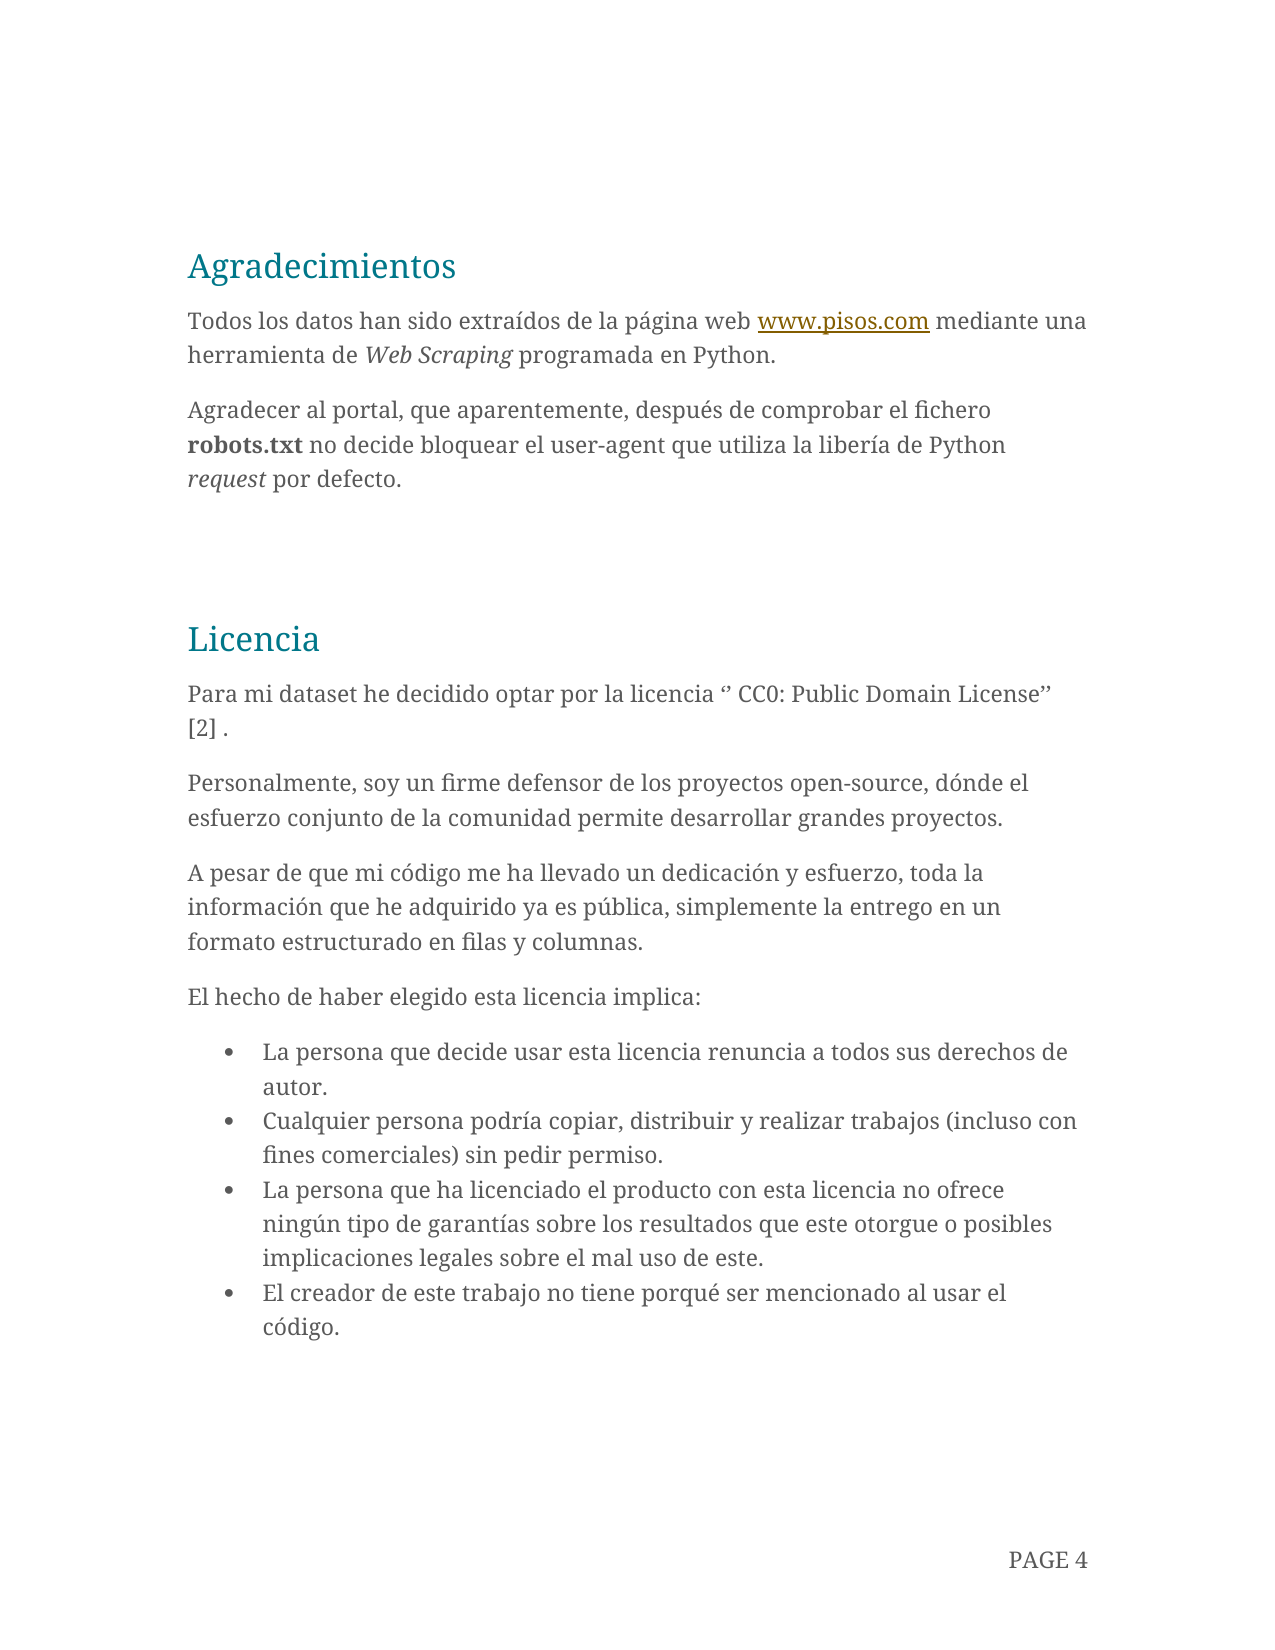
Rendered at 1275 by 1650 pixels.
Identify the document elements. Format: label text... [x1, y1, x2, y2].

text Agradecer al portal, que aparentemente, después de comprobar el fichero robots.txt no decide bloquear el user-agent que utiliza la libería de Python request por defecto. [187, 394, 1087, 494]
text Personalmente, soy un firme defensor de los proyectos open-source, dónde el esfuerzo conjunto de la comunidad permite desarrollar grandes proyectos. [187, 767, 1087, 833]
text A pesar de que mi código me ha llevado un dedicación y esfuerzo, toda la información que he adquirido ya es pública, simplemente la entrego en un formato estructurado en filas y columnas. [187, 857, 1087, 957]
list La persona que ha licenciado el producto con esta licencia no ofrece ningún tipo de garantías sobre los resultados que este otorgue o posibles implicaciones legales sobre el mal uso de este. [225, 1173, 1087, 1273]
list La persona que decide usar esta licencia renuncia a todos sus derechos de autor. [225, 1036, 1087, 1102]
text Para mi dataset he decidido optar por la licencia ‘’ CC0: Public Domain License’’ . [187, 678, 1087, 743]
text Todos los datos han sido extraídos de la página web www.pisos.com mediante una herramienta de Web Scraping programada en Python. [187, 305, 1087, 371]
text El hecho de haber elegido esta licencia implica: [187, 981, 1087, 1012]
list El creador de este trabajo no tiene porqué ser mencionado al usar el código. [225, 1277, 1087, 1342]
list Cualquier persona podría copiar, distribuir y realizar trabajos (incluso con fines comerciales) sin pedir permiso. [225, 1105, 1087, 1170]
subtitle Licencia [187, 615, 1087, 661]
subtitle Agradecimientos [187, 242, 1087, 288]
